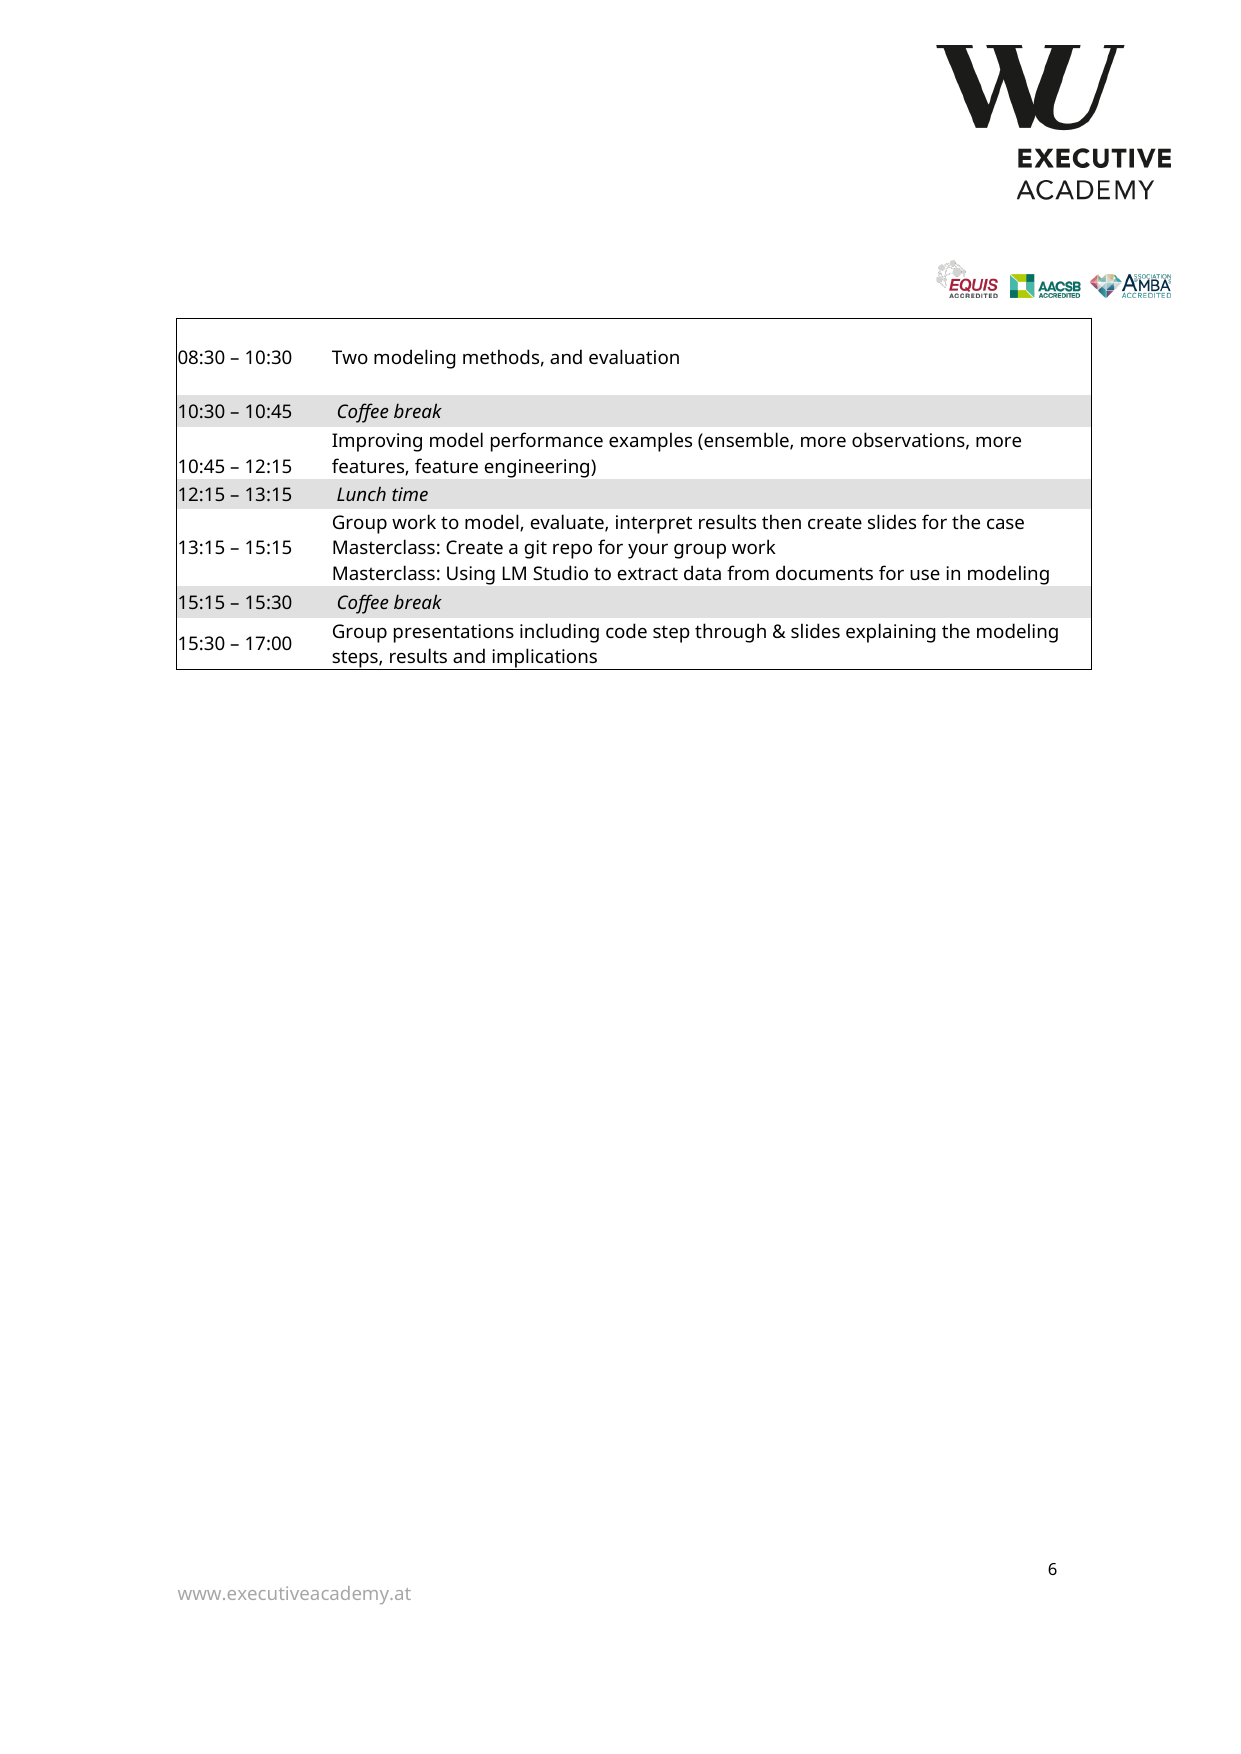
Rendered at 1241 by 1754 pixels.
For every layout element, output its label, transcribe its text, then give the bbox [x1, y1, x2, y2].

table_cell Improving model performance examples (ensemble, more observations, more features, feature engineering) [331, 428, 1091, 478]
table_cell Group work to model, evaluate, interpret results then create slides for the case Masterclass: Create a git repo for your group work Masterclass: Using LM Studio to extract data from documents for use in modeling [331, 509, 1091, 586]
table_header 08:30 – 10:30 [177, 319, 331, 395]
table_cell Lunch time [331, 479, 1091, 509]
table_cell 12:15 – 13:15 [177, 479, 331, 509]
table_header Two modeling methods, and evaluation [331, 319, 1091, 395]
table_cell 13:15 – 15:15 [177, 509, 331, 586]
table_cell Coffee break [331, 586, 1091, 618]
picture [936, 45, 1171, 298]
table_cell 10:45 – 12:15 [177, 428, 331, 478]
table_cell Coffee break [331, 395, 1091, 427]
table_cell 15:30 – 17:00 [177, 618, 331, 669]
table_cell 10:30 – 10:45 [177, 395, 331, 427]
table_cell Group presentations including code step through & slides explaining the modeling steps, results and implications [331, 618, 1091, 669]
table_cell 15:15 – 15:30 [177, 586, 331, 618]
